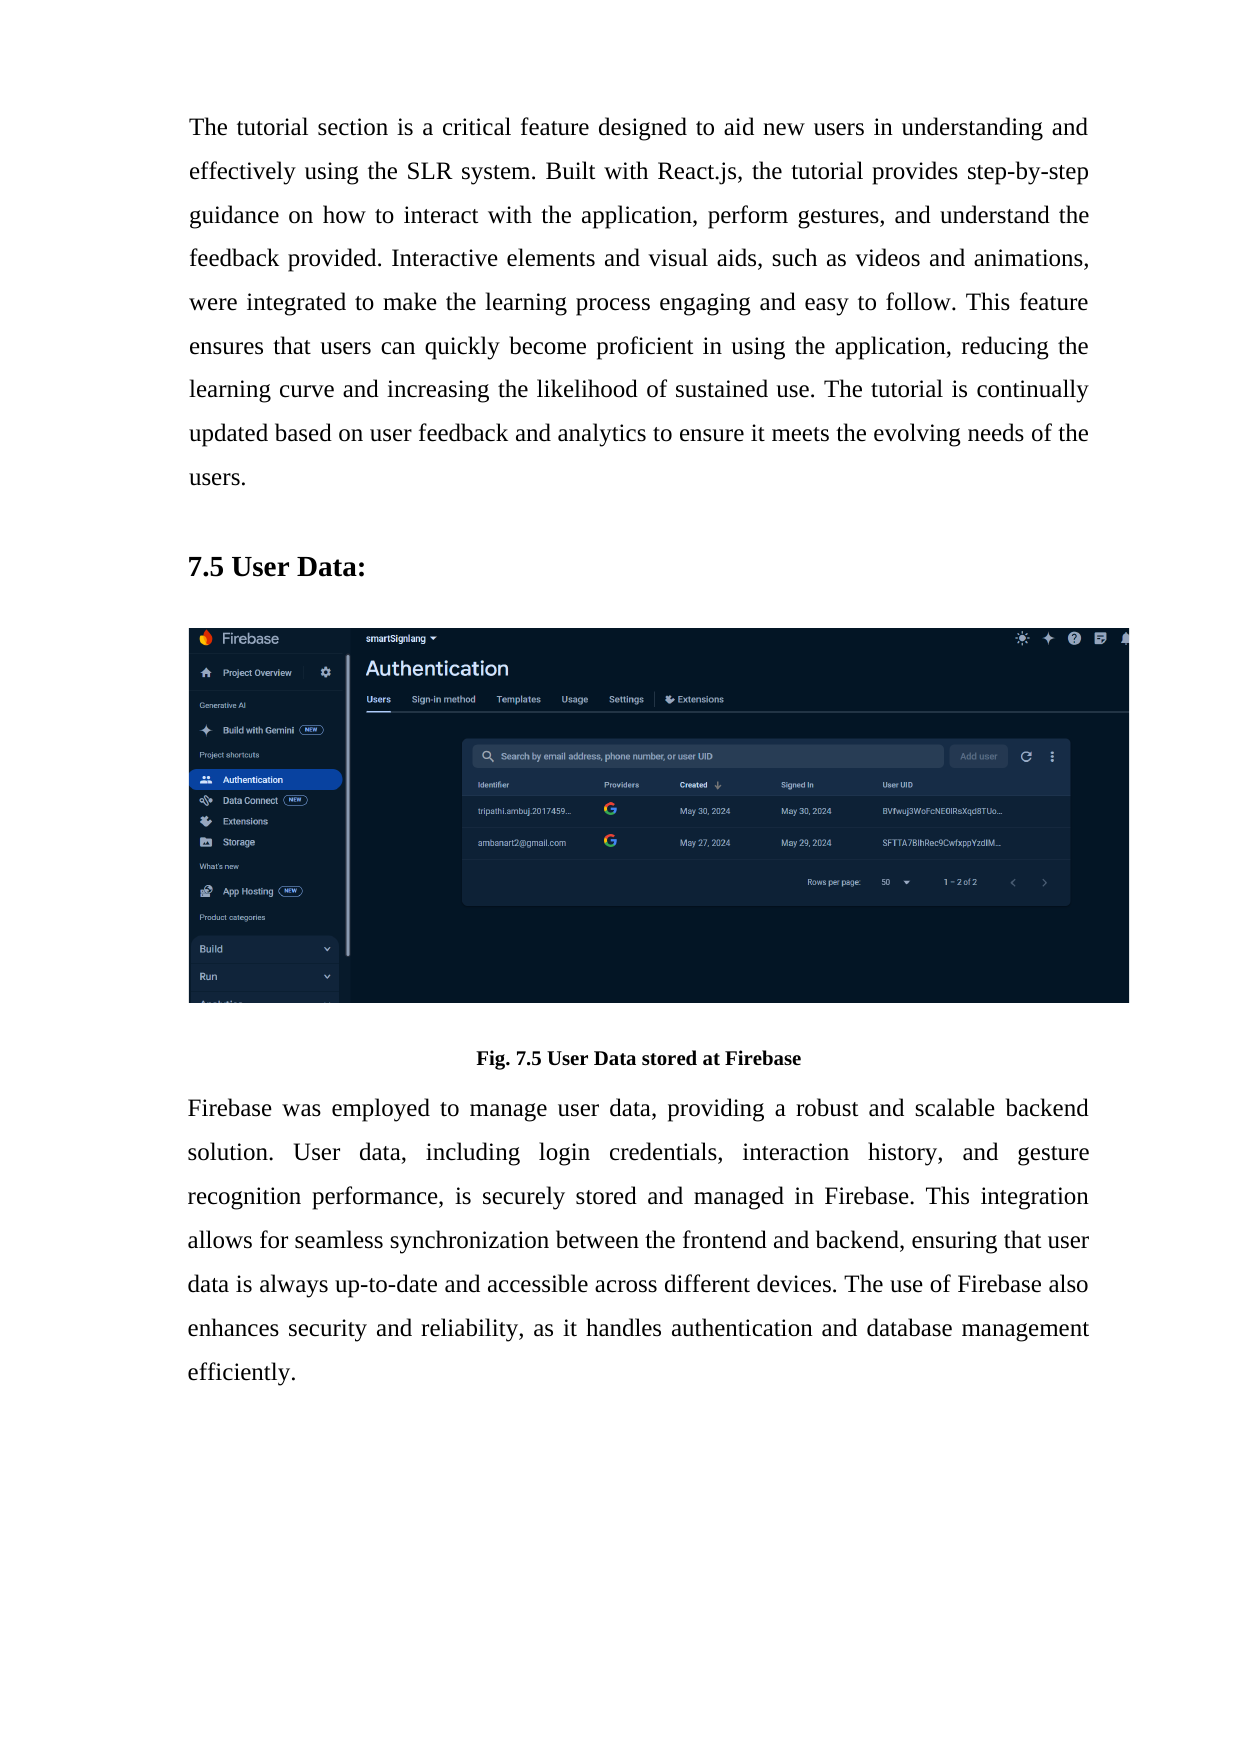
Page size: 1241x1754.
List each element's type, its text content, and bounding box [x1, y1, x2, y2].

text 7.5 User Data: [187, 549, 1090, 582]
text Fig. 7.5 User Data stored at Firebase [187, 1045, 1090, 1069]
text The tutorial section is a critical feature designed to aid new users in understanding and effectively using the SLR system. Built with React.js, the tutorial provides step-by-step guidance on how to interact with the application, perform gestures, and understand the feedback provided. Interactive elements and visual aids, such as videos and animations, were integrated to make the learning process engaging and easy to follow. This feature ensures that users can quickly become proficient in using the application, reducing the learning curve and increasing the likelihood of sustained use. The tutorial is continually updated based on user feedback and analytics to ensure it meets the evolving needs of the users. [189, 112, 1090, 490]
text Firebase was employed to manage user data, providing a robust and scalable backend solution. User data, including login credentials, interaction history, and gesture recognition performance, is securely stored and managed in Firebase. This integration allows for seamless synchronization between the frontend and backend, ensuring that user data is always up-to-date and accessible across different devices. The use of Firebase also enhances security and reliability, as it handles authentication and database management efficiently. [187, 1093, 1090, 1386]
picture [188, 628, 1130, 1003]
